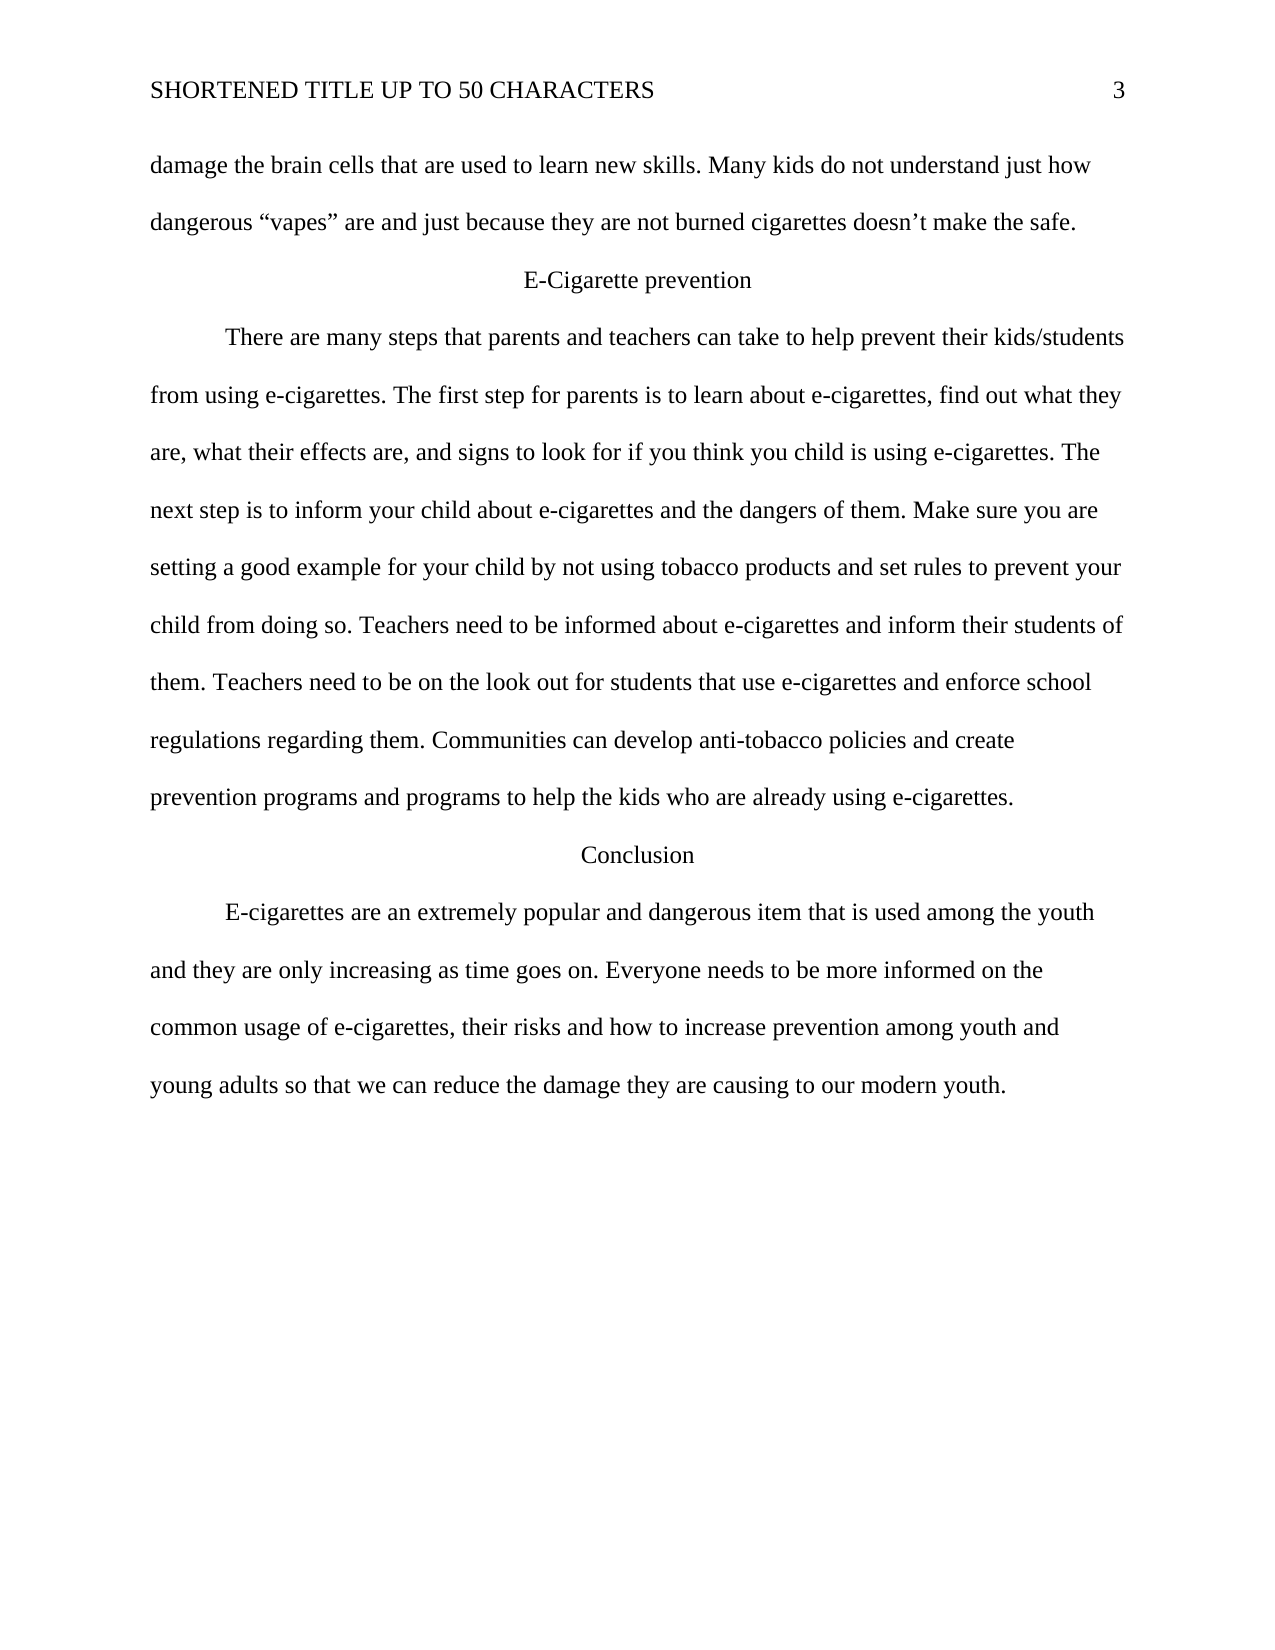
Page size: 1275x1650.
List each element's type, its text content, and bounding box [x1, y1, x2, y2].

text Conclusion [150, 840, 1125, 869]
text E-cigarettes are an extremely popular and dangerous item that is used among the youth and they are only increasing as time goes on. Everyone needs to be more informed on the common usage of e-cigarettes, their risks and how to increase prevention among youth and young adults so that we can reduce the damage they are causing to our modern youth. [150, 897, 1125, 1099]
text There are many steps that parents and teachers can take to help prevent their kids/students from using e-cigarettes. The first step for parents is to learn about e-cigarettes, find out what they are, what their effects are, and signs to look for if you think you child is using e-cigarettes. The next step is to inform your child about e-cigarettes and the dangers of them. Make sure you are setting a good example for your child by not using tobacco products and set rules to prevent your child from doing so. Teachers need to be informed about e-cigarettes and inform their students of them. Teachers need to be on the look out for students that use e-cigarettes and enforce school regulations regarding them. Communities can develop anti-tobacco policies and create prevention programs and programs to help the kids who are already using e-cigarettes. [150, 322, 1125, 811]
text E-Cigarette prevention [150, 265, 1125, 294]
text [150, 150, 1125, 236]
